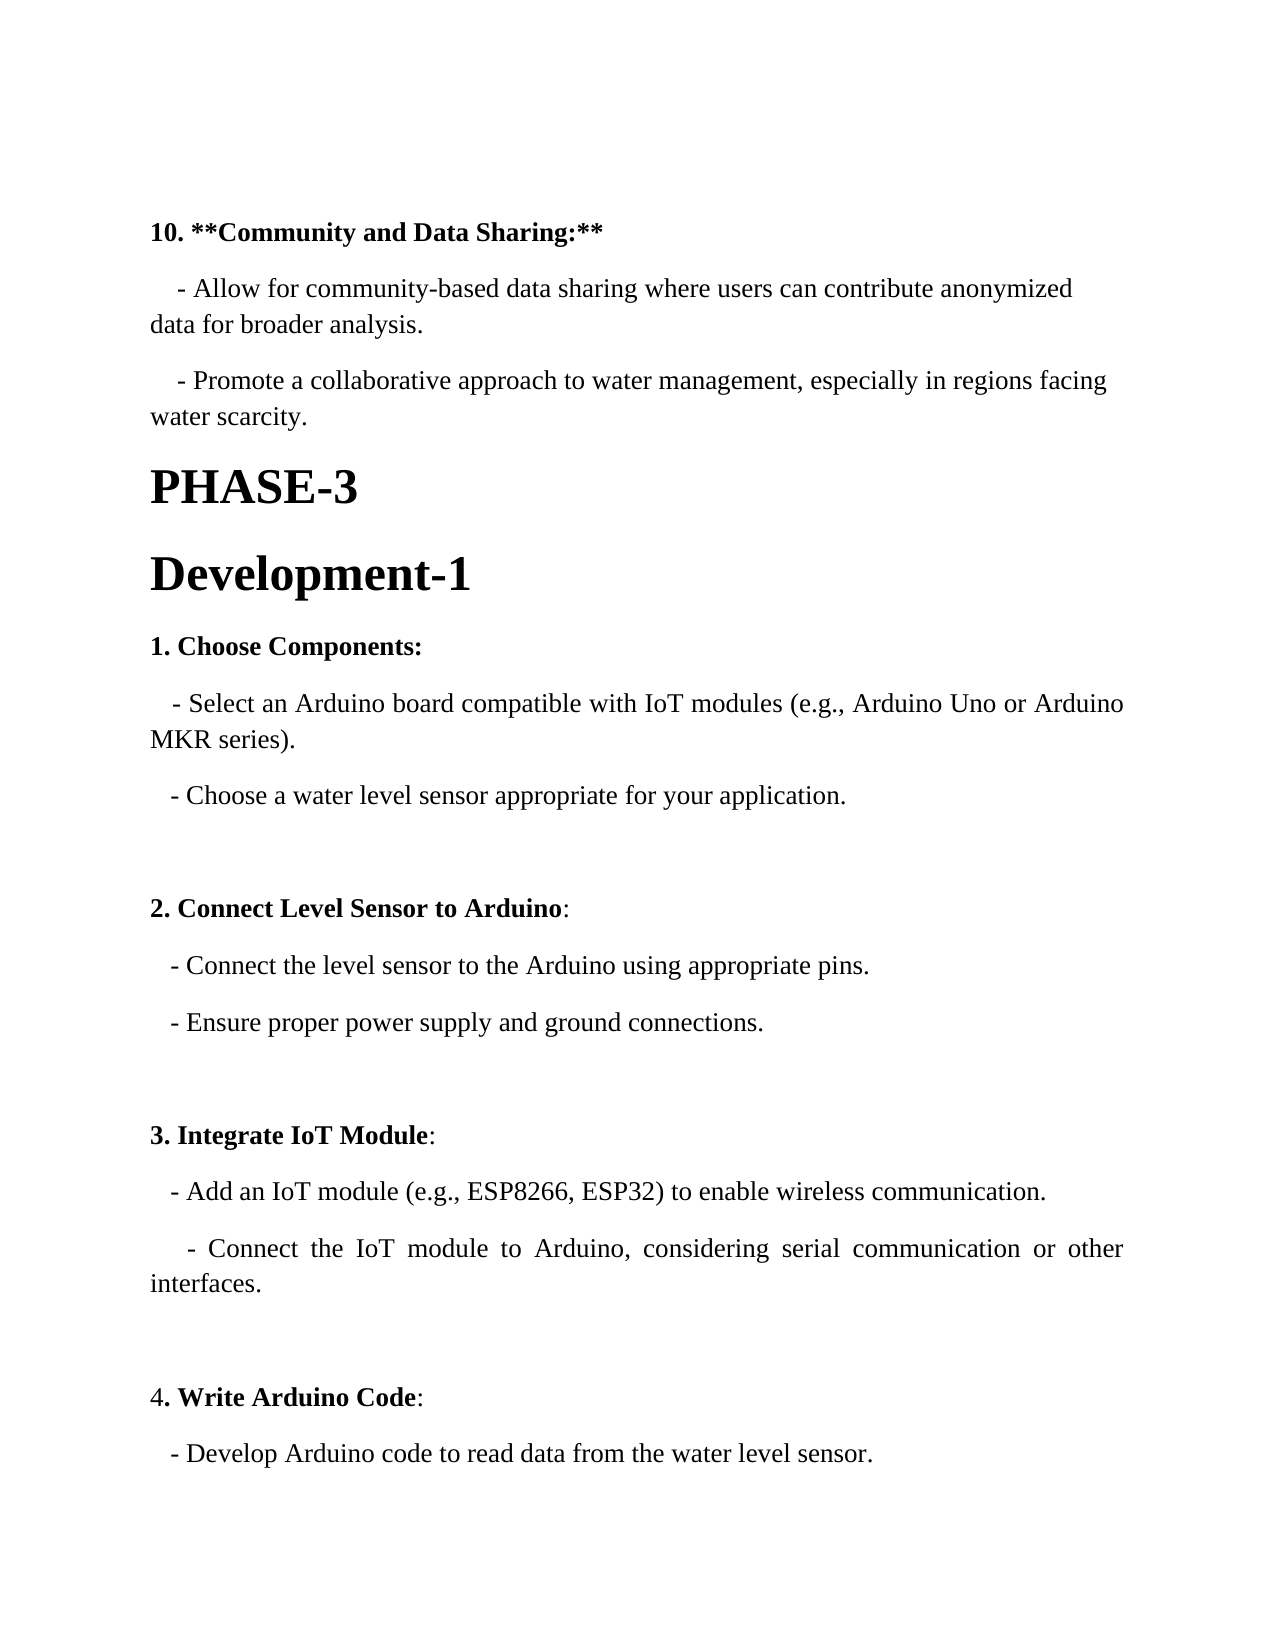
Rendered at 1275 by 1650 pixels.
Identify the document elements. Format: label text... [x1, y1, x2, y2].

text - Ensure proper power supply and ground connections. [150, 1006, 1125, 1037]
text - Select an Arduino board compatible with IoT modules (e.g., Arduino Uno or Arduino MKR series). [150, 687, 1125, 754]
text PHASE-3 [150, 457, 1125, 514]
text 1. Choose Components: [150, 631, 1125, 662]
text - Connect the IoT module to Arduino, considering serial communication or other interfaces. [150, 1232, 1125, 1299]
text - Allow for community-based data sharing where users can contribute anonymized data for broader analysis. [150, 272, 1125, 339]
text Development-1 [150, 544, 1125, 601]
text - Choose a water level sensor appropriate for your application. [150, 779, 1125, 811]
text - Add an IoT module (e.g., ESP8266, ESP32) to enable wireless communication. [150, 1175, 1125, 1206]
text - Develop Arduino code to read data from the water level sensor. [150, 1437, 1125, 1468]
text - Promote a collaborative approach to water management, especially in regions facing water scarcity. [150, 364, 1125, 431]
text 3. Integrate IoT Module: [150, 1119, 1125, 1150]
text - Connect the level sensor to the Arduino using appropriate pins. [150, 949, 1125, 980]
text 4. Write Arduino Code: [150, 1381, 1125, 1412]
text 2. Connect Level Sensor to Arduino: [150, 892, 1125, 924]
text 10. **Community and Data Sharing:** [150, 216, 1125, 247]
